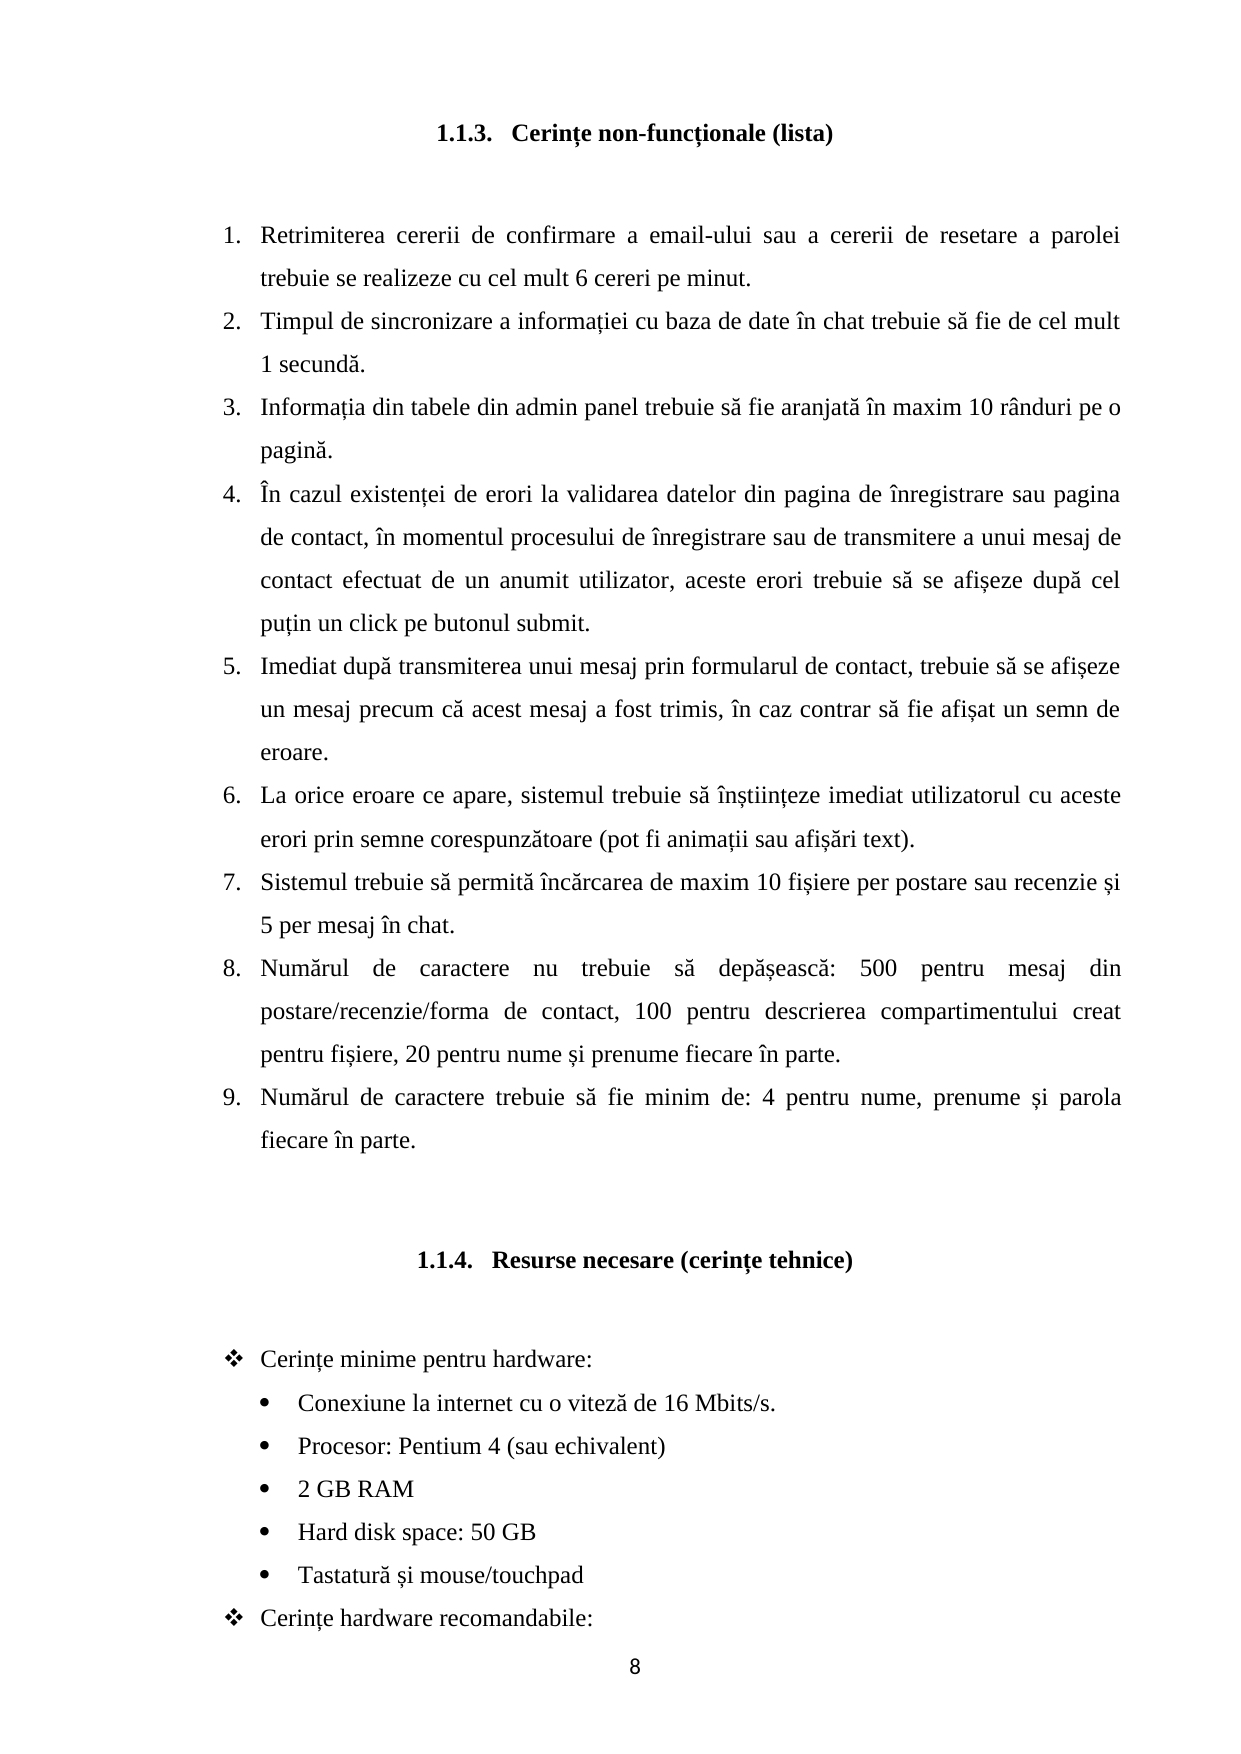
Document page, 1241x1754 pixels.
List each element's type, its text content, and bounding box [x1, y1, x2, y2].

list Conexiune la internet cu o viteză de 16 Mbits/s. [260, 1388, 1122, 1416]
list Timpul de sincronizare a informației cu baza de date în chat trebuie să fie de cel mult 1 secundă. [223, 306, 1122, 378]
subtitle Resurse necesare (cerințe tehnice) [148, 1245, 1122, 1274]
list Informația din tabele din admin panel trebuie să fie aranjată în maxim 10 rânduri pe o pagină. [223, 392, 1122, 464]
list Cerințe hardware recomandabile: [223, 1603, 1122, 1632]
list Numărul de caractere trebuie să fie minim de: 4 pentru nume, prenume și parola fiecare în parte. [223, 1082, 1122, 1154]
list Cerințe minime pentru hardware: [223, 1344, 1122, 1373]
list Numărul de caractere nu trebuie să depășească: 500 pentru mesaj din postare/recenzie/forma de contact, 100 pentru descrierea compartimentului creat pentru fișiere, 20 pentru nume și prenume fiecare în parte. [223, 953, 1122, 1068]
list Retrimiterea cererii de confirmare a email-ului sau a cererii de resetare a parolei trebuie se realizeze cu cel mult 6 cereri pe minut. [223, 220, 1122, 292]
list 2 GB RAM [260, 1474, 1122, 1503]
list Hard disk space: 50 GB [260, 1517, 1122, 1546]
list Procesor: Pentium 4 (sau echivalent) [260, 1431, 1122, 1459]
list În cazul existenței de erori la validarea datelor din pagina de înregistrare sau pagina de contact, în momentul procesului de înregistrare sau de transmitere a unui mesaj de contact efectuat de un anumit utilizator, aceste erori trebuie să se afișeze după cel puțin un click pe butonul submit. [223, 479, 1122, 637]
list La orice eroare ce apare, sistemul trebuie să înștiințeze imediat utilizatorul cu aceste erori prin semne corespunzătoare (pot fi animații sau afișări text). [223, 781, 1122, 852]
subtitle Cerințe non-funcționale (lista) [148, 118, 1122, 147]
list Sistemul trebuie să permită încărcarea de maxim 10 fișiere per postare sau recenzie și 5 per mesaj în chat. [223, 867, 1122, 939]
list Imediat după transmiterea unui mesaj prin formularul de contact, trebuie să se afișeze un mesaj precum că acest mesaj a fost trimis, în caz contrar să fie afișat un semn de eroare. [223, 651, 1122, 766]
list Tastatură și mouse/touchpad [260, 1560, 1122, 1589]
